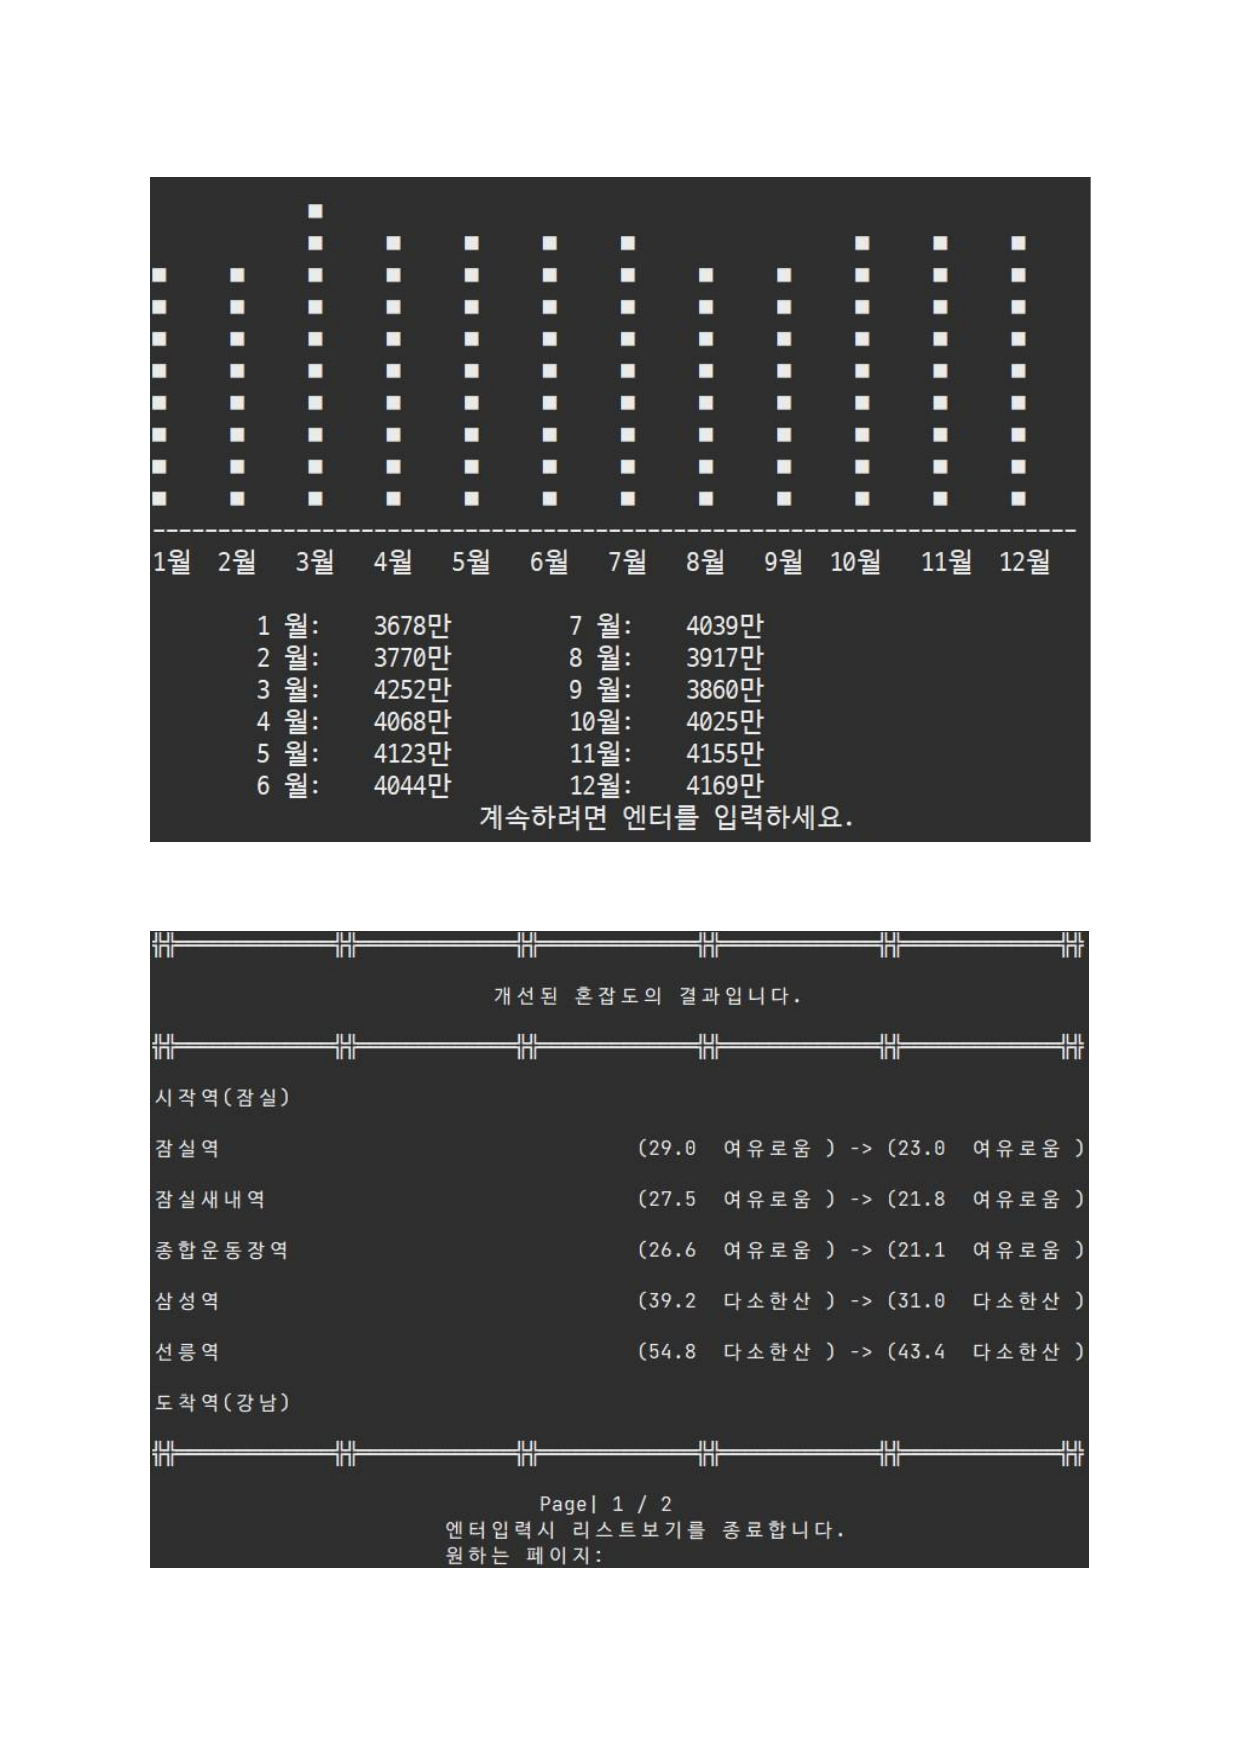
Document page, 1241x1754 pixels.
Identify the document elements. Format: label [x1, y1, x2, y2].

picture [150, 931, 1089, 1568]
picture [150, 177, 1091, 842]
